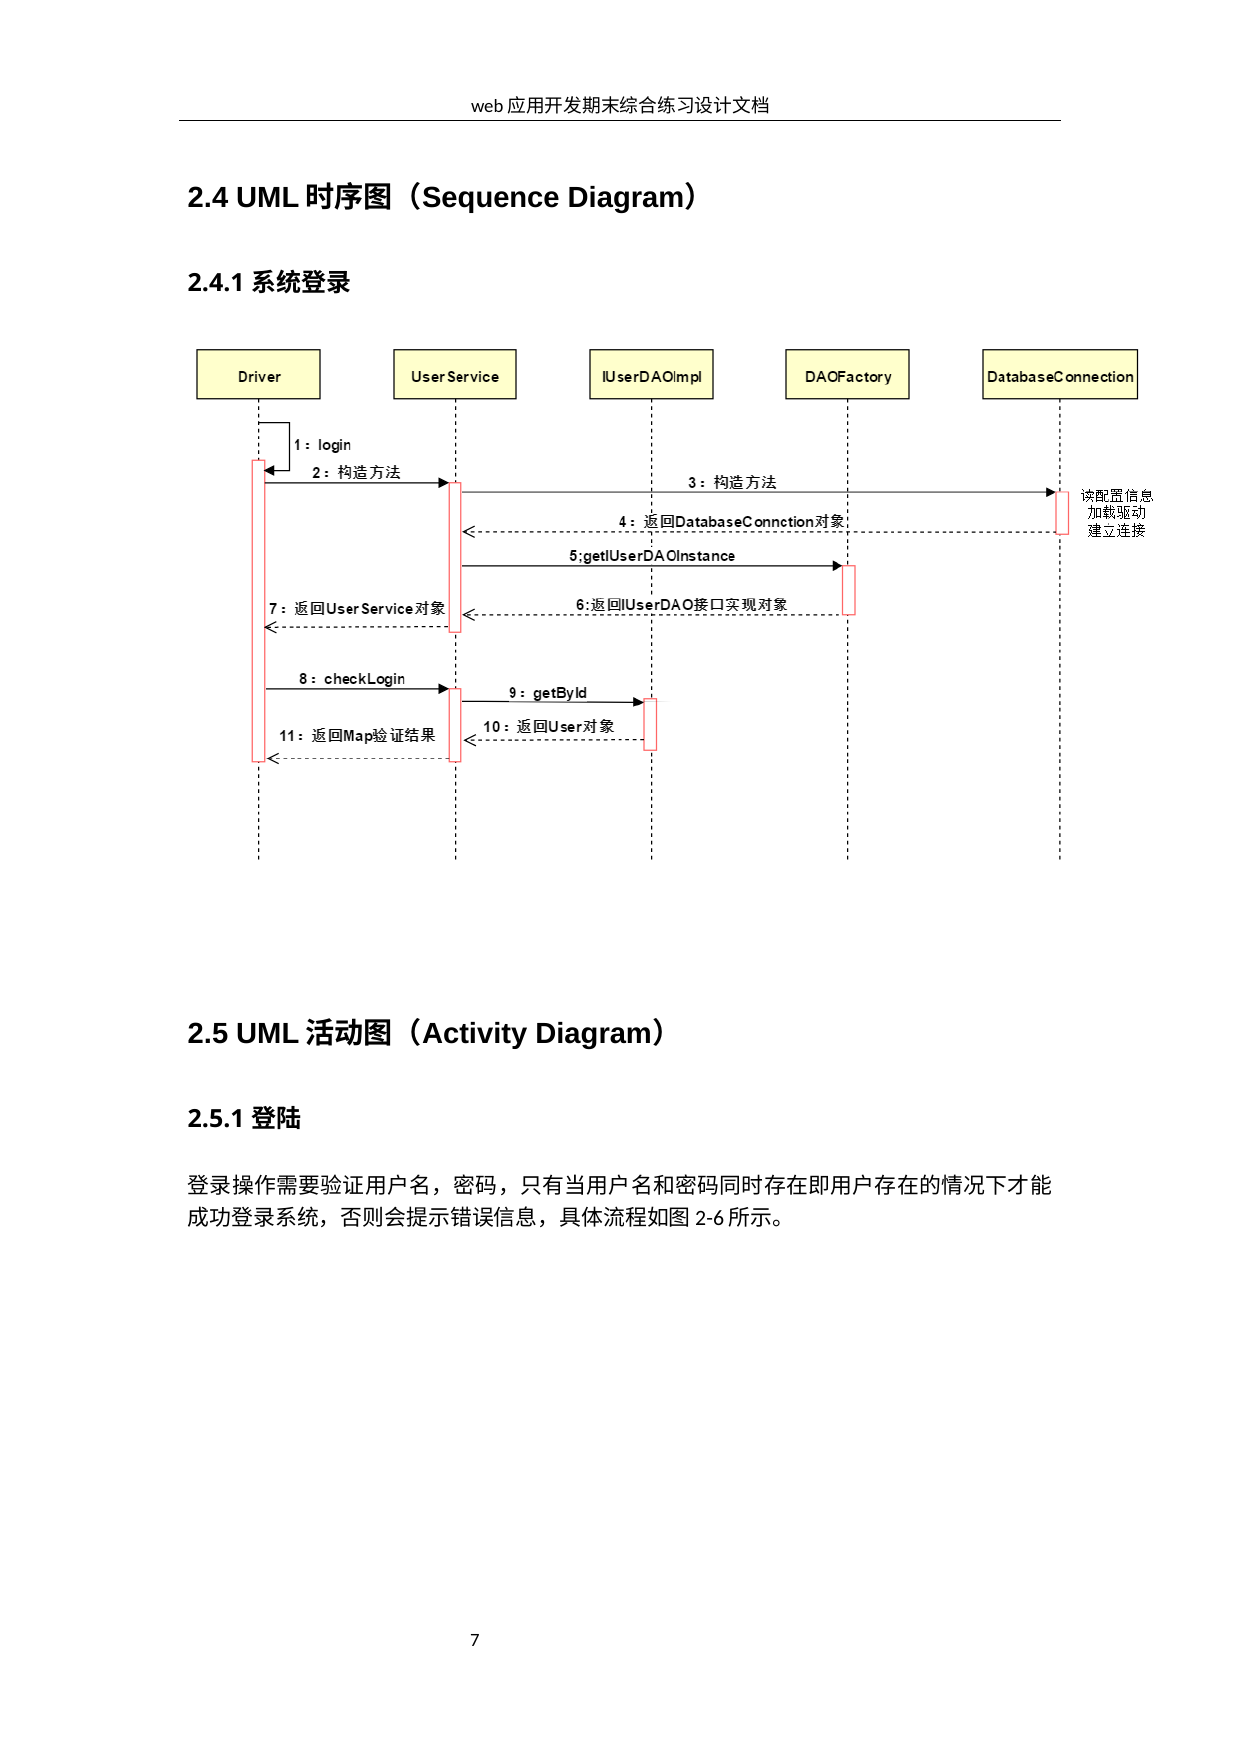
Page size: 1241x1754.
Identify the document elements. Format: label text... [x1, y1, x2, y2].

picture [187, 331, 1163, 866]
subtitle 2.4 UML时序图（Sequence Diagram） [187, 162, 1053, 227]
subtitle 2.5 UML活动图（Activity Diagram） [187, 998, 1053, 1063]
subtitle 2.5.1 登陆 [187, 1084, 1053, 1149]
subtitle 2.4.1 系统登录 [187, 248, 1053, 313]
text 登录操作需要验证用户名，密码，只有当用户名和密码同时存在即用户存在的情况下才能成功登录系统，否则会提示错误信息，具体流程如图2-6所示。 [187, 1167, 1053, 1232]
